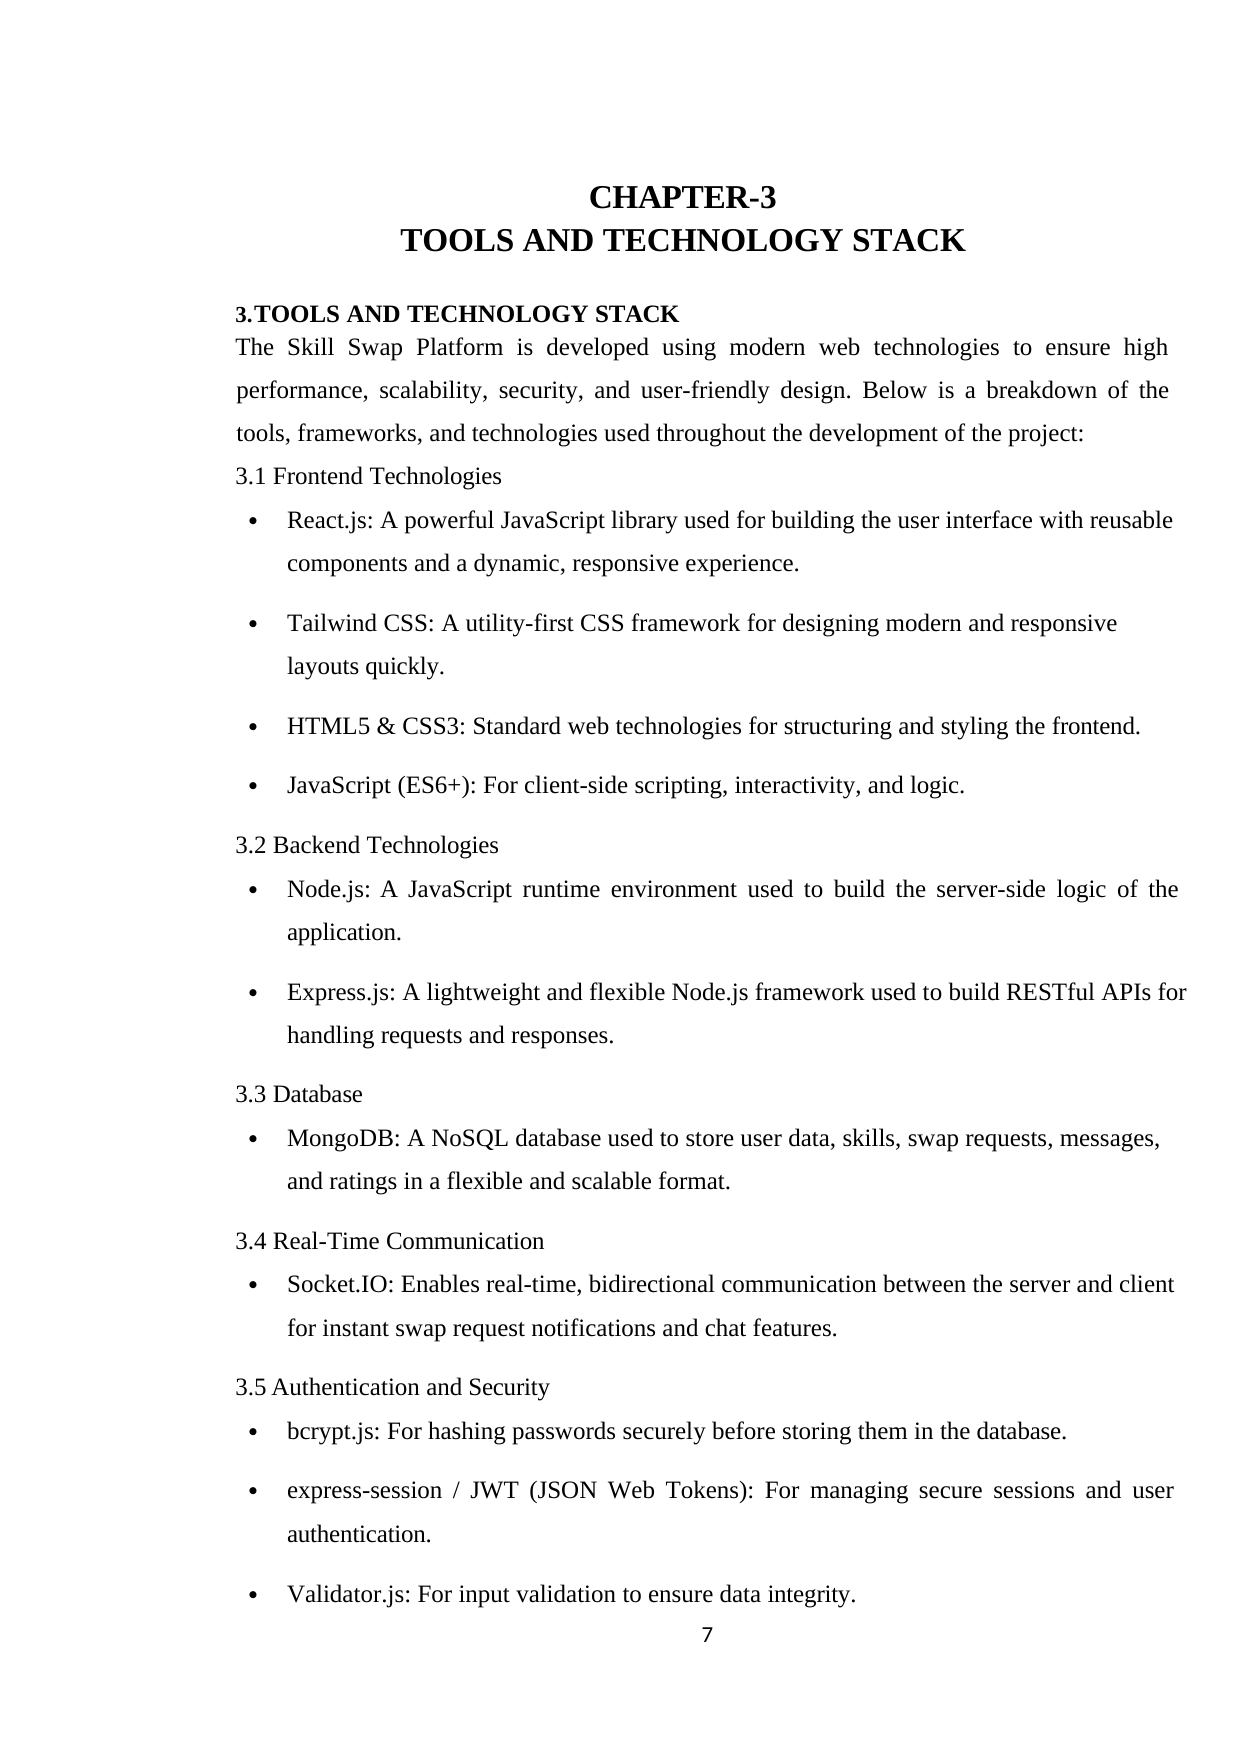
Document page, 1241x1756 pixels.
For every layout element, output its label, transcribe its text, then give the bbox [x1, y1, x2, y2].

text The Skill Swap Platform is developed using modern web technologies to ensure high performance, scalability, security, and user-friendly design. Below is a breakdown of the tools, frameworks, and technologies used throughout the development of the project: [235, 332, 1169, 447]
list Frontend Technologies [235, 461, 1196, 490]
list React.js: A powerful JavaScript library used for building the user interface with reusable components and a dynamic, responsive experience. [249, 505, 1189, 577]
list HTML5 & CSS3: Standard web technologies for structuring and styling the frontend. [249, 711, 1196, 739]
text TOOLS AND TECHNOLOGY STACK [263, 220, 1103, 258]
list Database [235, 1079, 1196, 1108]
list Real-Time Communication [235, 1226, 1196, 1255]
list express-session / JWT (JSON Web Tokens): For managing secure sessions and user authentication. [249, 1476, 1190, 1547]
list Backend Technologies [235, 830, 1196, 859]
list Express.js: A lightweight and flexible Node.js framework used to build RESTful APIs for handling requests and responses. [249, 977, 1189, 1049]
list JavaScript (ES6+): For client-side scripting, interactivity, and logic. [249, 770, 1196, 799]
subtitle TOOLS AND TECHNOLOGY STACK [235, 299, 1196, 328]
list Authentication and Security [235, 1372, 1196, 1401]
list MongoDB: A NoSQL database used to store user data, skills, swap requests, messages, and ratings in a flexible and scalable format. [249, 1123, 1189, 1195]
list Tailwind CSS: A utility-first CSS framework for designing modern and responsive layouts quickly. [249, 608, 1189, 680]
list Validator.js: For input validation to ensure data integrity. [249, 1579, 1196, 1607]
subtitle CHAPTER-3 [170, 177, 1196, 216]
list Node.js: A JavaScript runtime environment used to build the server-side logic of the application. [249, 874, 1190, 946]
list Socket.IO: Enables real-time, bidirectional communication between the server and client for instant swap request notifications and chat features. [249, 1269, 1189, 1341]
list bcrypt.js: For hashing passwords securely before storing them in the database. [249, 1416, 1196, 1444]
